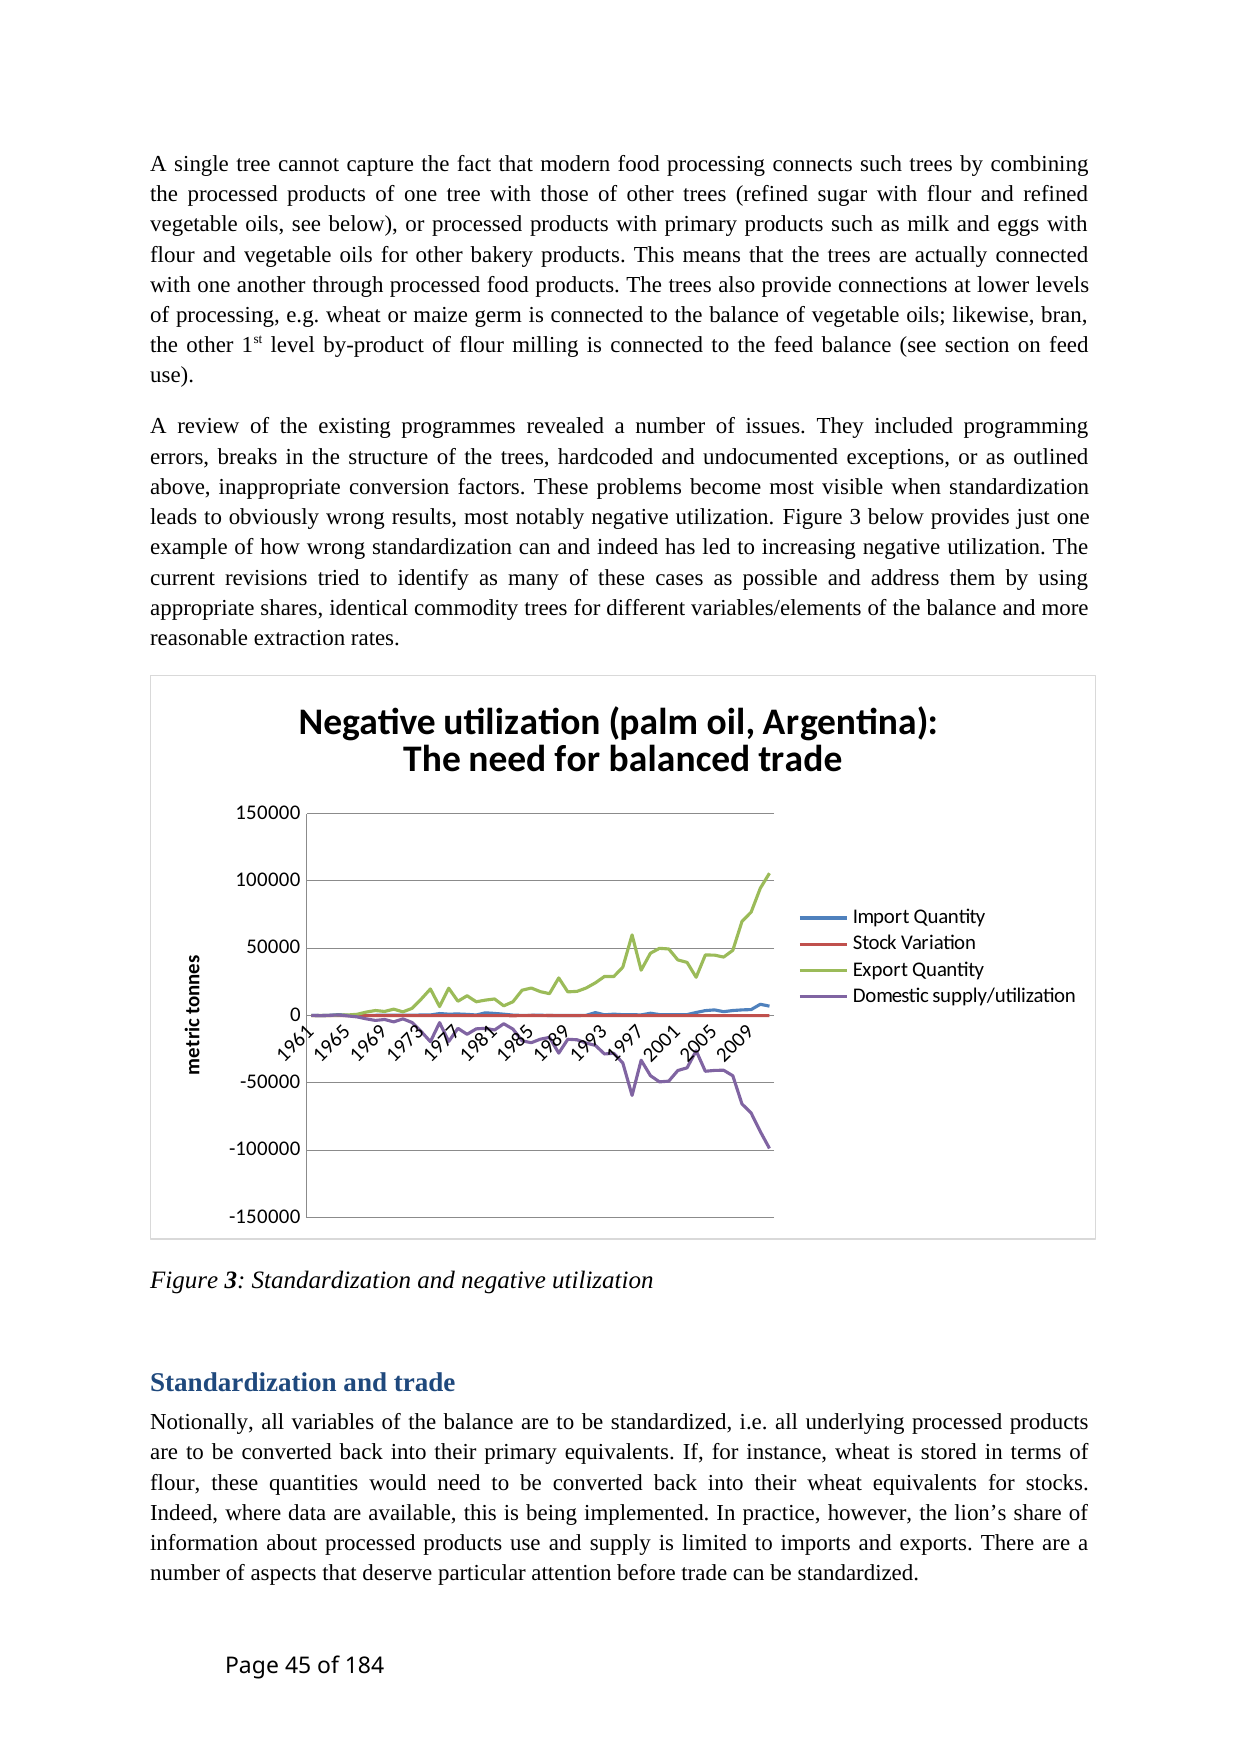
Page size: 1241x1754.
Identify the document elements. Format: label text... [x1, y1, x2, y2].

text Figure 3: Standardization and negative utilization [150, 1266, 1090, 1294]
subtitle Standardization and trade [150, 1366, 1090, 1397]
text Notionally, all variables of the balance are to be standardized, i.e. all underlying processed products are to be converted back into their primary equivalents. If, for instance, wheat is stored in terms of flour, these quantities would need to be converted back into their wheat equivalents for stocks. Indeed, where data are available, this is being implemented. In practice, however, the lion’s share of information about processed products use and supply is limited to imports and exports. There are a number of aspects that deserve particular attention before trade can be standardized. [150, 1408, 1090, 1586]
text A single tree cannot capture the fact that modern food processing connects such trees by combining the processed products of one tree with those of other trees (refined sugar with flour and refined vegetable oils, see below), or processed products with primary products such as milk and eggs with flour and vegetable oils for other bakery products. This means that the trees are actually connected with one another through processed food products. The trees also provide connections at lower levels of processing, e.g. wheat or maize germ is connected to the balance of vegetable oils; likewise, bran, the other 1st level by-product of flour milling is connected to the feed balance (see section on feed use). [150, 150, 1090, 388]
